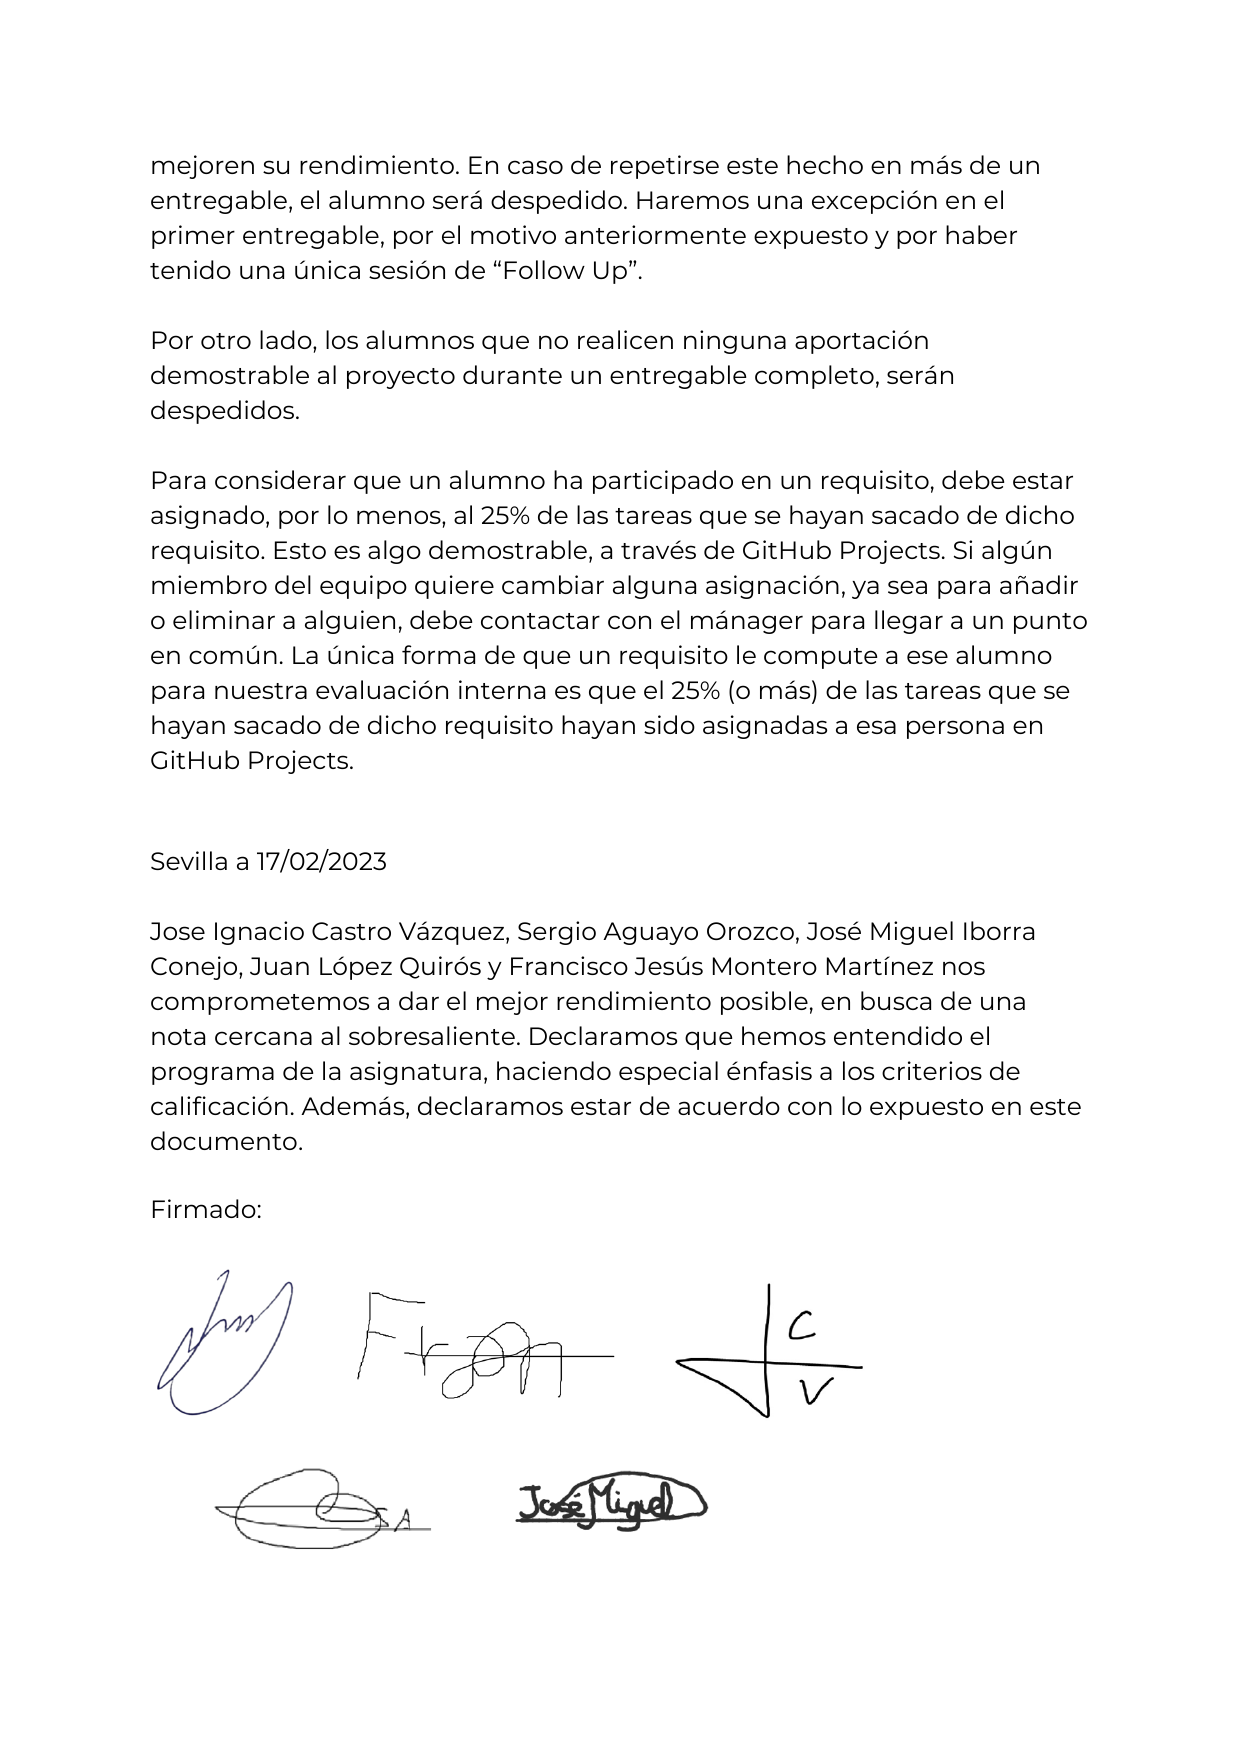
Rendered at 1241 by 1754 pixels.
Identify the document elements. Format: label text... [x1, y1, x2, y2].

picture [150, 1262, 879, 1558]
text Por otro lado, los alumnos que no realicen ninguna aportación demostrable al proyecto durante un entregable completo, serán despedidos. [150, 325, 1090, 426]
text Firmado: [150, 1194, 1090, 1224]
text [150, 150, 1090, 286]
text Para considerar que un alumno ha participado en un requisito, debe estar asignado, por lo menos, al 25% de las tareas que se hayan sacado de dicho requisito. Esto es algo demostrable, a través de GitHub Projects. Si algún miembro del equipo quiere cambiar alguna asignación, ya sea para añadir o eliminar a alguien, debe contactar con el mánager para llegar a un punto en común. La única forma de que un requisito le compute a ese alumno para nuestra evaluación interna es que el 25% (o más) de las tareas que se hayan sacado de dicho requisito hayan sido asignadas a esa persona en GitHub Projects. [150, 465, 1090, 776]
text Jose Ignacio Castro Vázquez, Sergio Aguayo Orozco, José Miguel Iborra Conejo, Juan López Quirós y Francisco Jesús Montero Martínez nos comprometemos a dar el mejor rendimiento posible, en busca de una nota cercana al sobresaliente. Declaramos que hemos entendido el programa de la asignatura, haciendo especial énfasis a los criterios de calificación. Además, declaramos estar de acuerdo con lo expuesto en este documento. [150, 916, 1090, 1157]
text Sevilla a 17/02/2023 [150, 846, 1090, 877]
